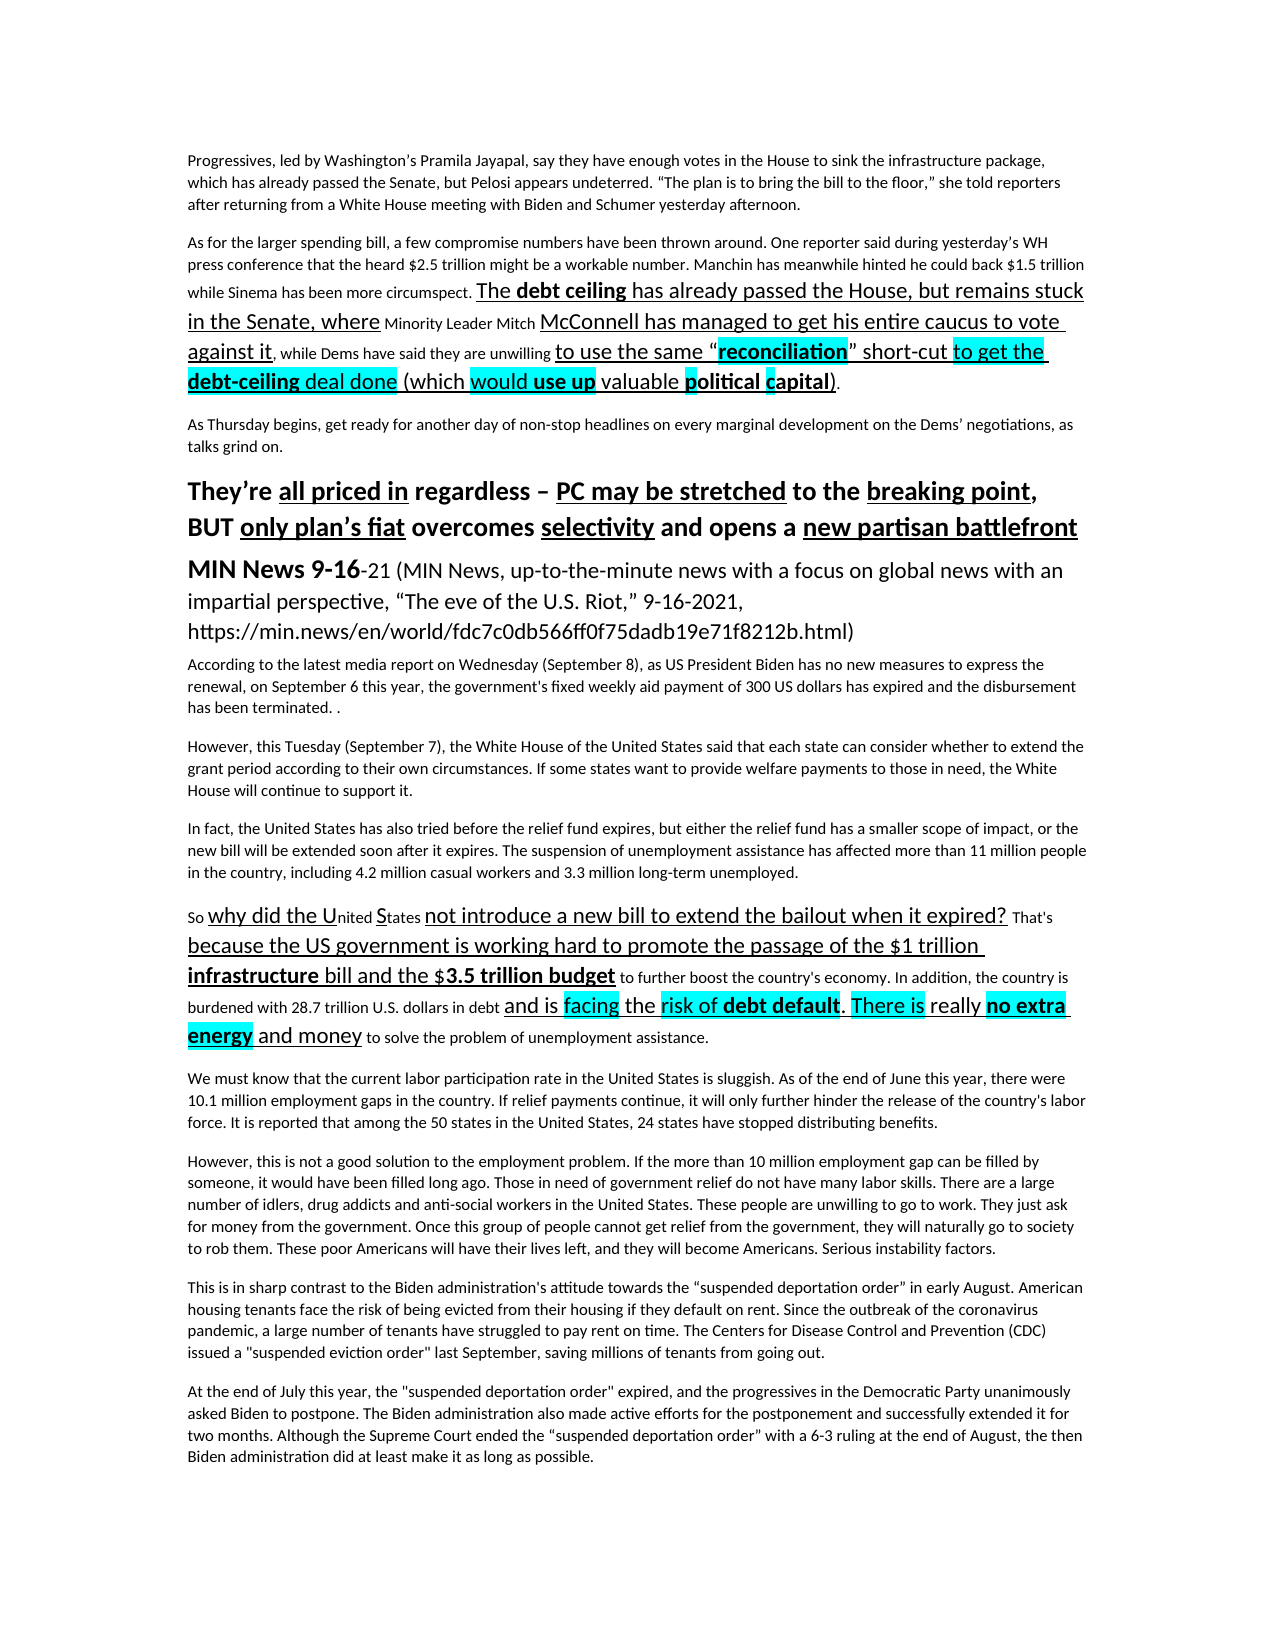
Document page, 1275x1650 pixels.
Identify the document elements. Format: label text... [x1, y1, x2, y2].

text In fact, the United States has also tried before the relief fund expires, but either the relief fund has a smaller scope of impact, or the new bill will be extended soon after it expires. The suspension of unemployment assistance has affected more than 11 million people in the country, including 4.2 million casual workers and 3.3 million long-term unemployed. [187, 818, 1087, 883]
text So why did the United States not introduce a new bill to extend the bailout when it expired? That's because the US government is working hard to promote the passage of the $1 trillion infrastructure bill and the $3.5 trillion budget to further boost the country's economy. In addition, the country is burdened with 28.7 trillion U.S. dollars in debt and is facing the risk of debt default. There is really no extra energy and money to solve the problem of unemployment assistance. [187, 901, 1087, 1050]
text Progressives, led by Washington’s Pramila Jayapal, say they have enough votes in the House to sink the infrastructure package, which has already passed the Senate, but Pelosi appears undeterred. “The plan is to bring the bill to the floor,” she told reporters after returning from a White House meeting with Biden and Schumer yesterday afternoon. [187, 150, 1087, 214]
text We must know that the current labor participation rate in the United States is sluggish. As of the end of June this year, there were 10.1 million employment gaps in the country. If relief payments continue, it will only further hinder the release of the country's labor force. It is reported that among the 50 states in the United States, 24 states have stopped distributing benefits. [187, 1068, 1087, 1133]
text As Thursday begins, get ready for another day of non-stop headlines on every marginal development on the Dems’ negotiations, as talks grind on. [187, 414, 1087, 456]
text However, this is not a good solution to the employment problem. If the more than 10 million employment gap can be filled by someone, it would have been filled long ago. Those in need of government relief do not have many labor skills. There are a large number of idlers, drug addicts and anti-social workers in the United States. These people are unwilling to go to work. They just ask for money from the government. Once this group of people cannot get relief from the government, they will naturally go to society to rob them. These poor Americans will have their lives left, and they will become Americans. Serious instability factors. [187, 1151, 1087, 1259]
subtitle They’re all priced in regardless – PC may be stretched to the breaking point, BUT only plan’s fiat overcomes selectivity and opens a new partisan battlefront [187, 474, 1087, 543]
text According to the latest media report on Wednesday (September 8), as US President Biden has no new measures to express the renewal, on September 6 this year, the government's fixed weekly aid payment of 300 US dollars has expired and the disbursement has been terminated. . [187, 654, 1087, 718]
text As for the larger spending bill, a few compromise numbers have been thrown around. One reporter said during yesterday’s WH press conference that the heard $2.5 trillion might be a workable number. Manchin has meanwhile hinted he could back $1.5 trillion while Sinema has been more circumspect. The debt ceiling has already passed the House, but remains stuck in the Senate, where Minority Leader Mitch McConnell has managed to get his entire caucus to vote against it, while Dems have said they are unwilling to use the same “reconciliation” short-cut to get the debt-ceiling deal done (which would use up valuable political capital). [187, 232, 1087, 395]
text At the end of July this year, the "suspended deportation order" expired, and the progressives in the Democratic Party unanimously asked Biden to postpone. The Biden administration also made active efforts for the postponement and successfully extended it for two months. Although the Supreme Court ended the “suspended deportation order” with a 6-3 ruling at the end of August, the then Biden administration did at least make it as long as possible. [187, 1381, 1087, 1467]
text This is in sharp contrast to the Biden administration's attitude towards the “suspended deportation order” in early August. American housing tenants face the risk of being evicted from their housing if they default on rent. Since the outbreak of the coronavirus pandemic, a large number of tenants have struggled to pay rent on time. The Centers for Disease Control and Prevention (CDC) issued a "suspended eviction order" last September, saving millions of tenants from going out. [187, 1277, 1087, 1363]
text However, this Tuesday (September 7), the White House of the United States said that each state can consider whether to extend the grant period according to their own circumstances. If some states want to provide welfare payments to those in need, the White House will continue to support it. [187, 736, 1087, 800]
text MIN News 9-16-21 (MIN News, up-to-the-minute news with a focus on global news with an impartial perspective, “The eve of the U.S. Riot,” 9-16-2021, https://min.news/en/world/fdc7c0db566ff0f75dadb19e71f8212b.html) [187, 552, 1087, 646]
